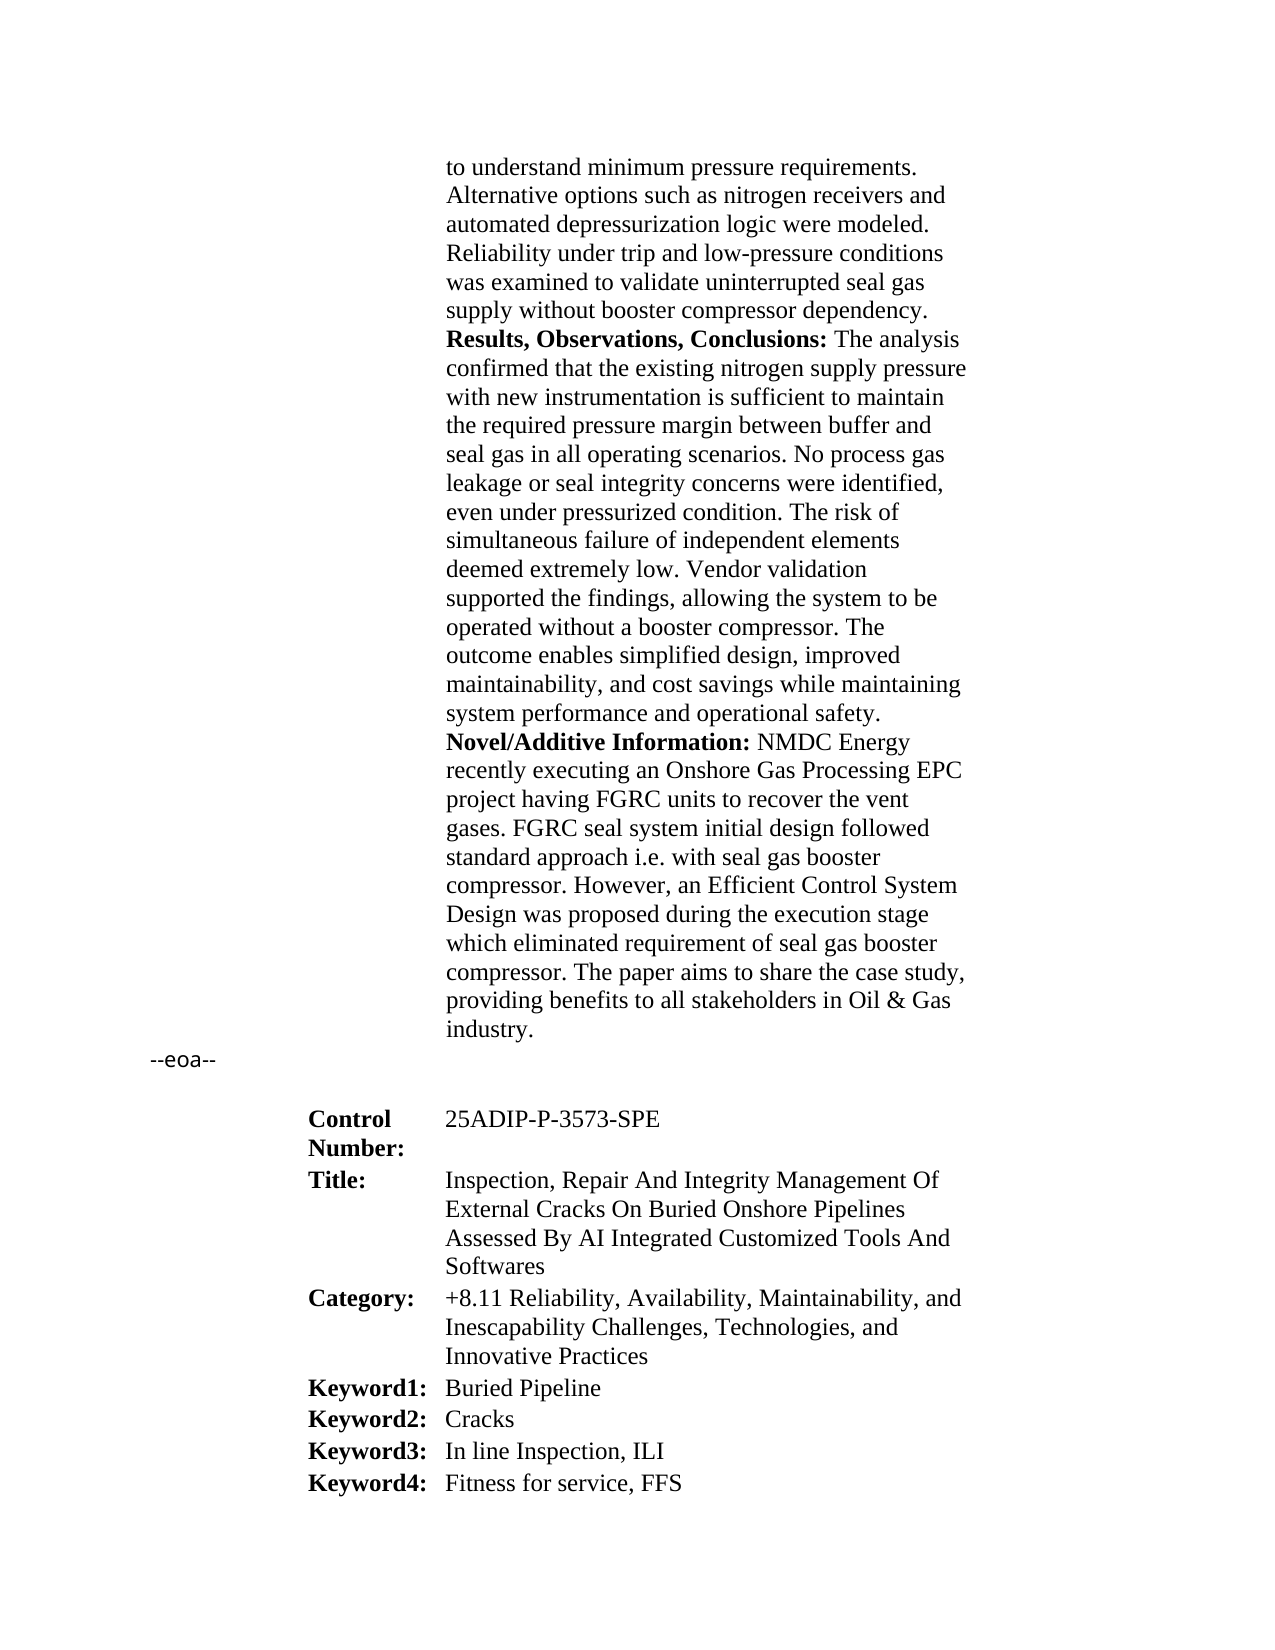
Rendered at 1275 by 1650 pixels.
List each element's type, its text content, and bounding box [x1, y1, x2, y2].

table_header [150, 1103, 1125, 1499]
table_header [150, 150, 1125, 1044]
text --eoa-- [150, 1044, 1125, 1074]
